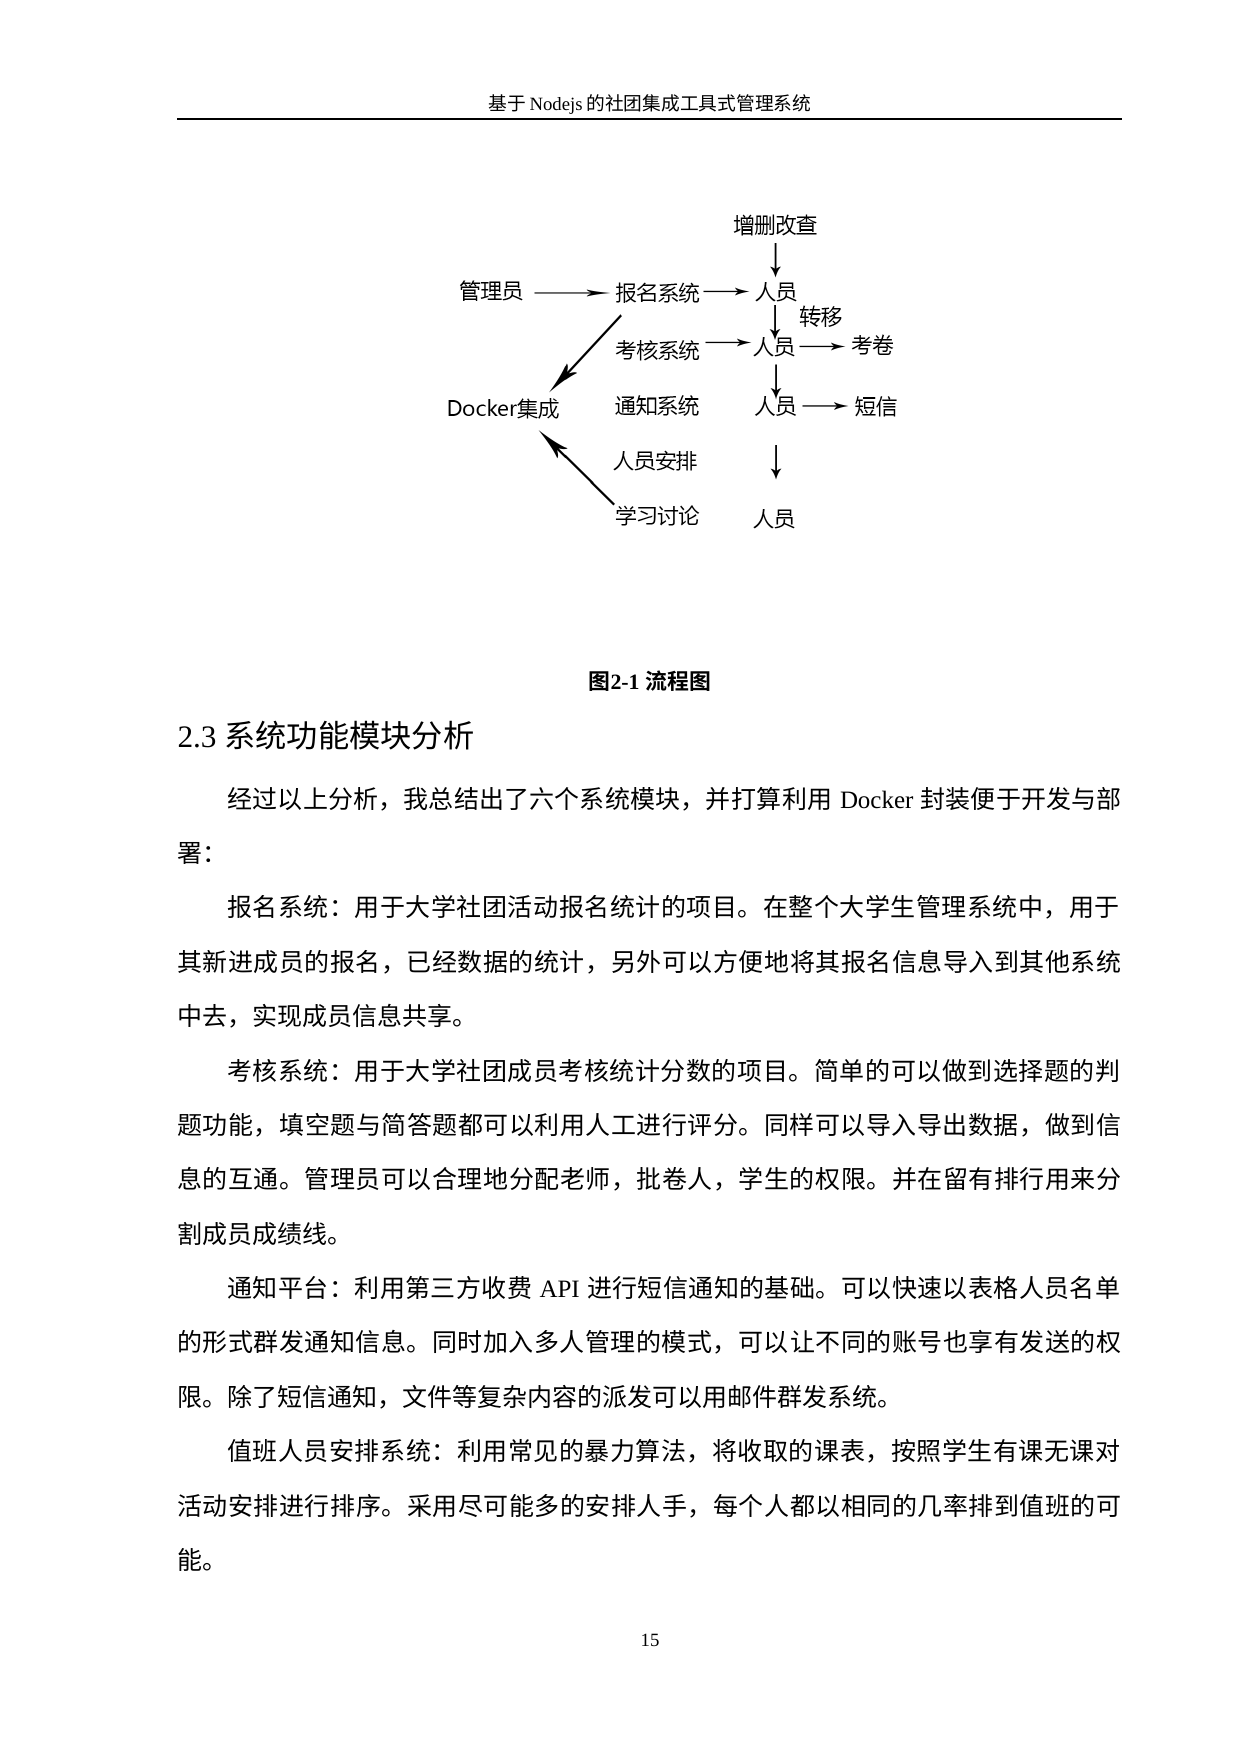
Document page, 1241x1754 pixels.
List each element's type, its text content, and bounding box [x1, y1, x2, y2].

text 通知平台：利用第三方收费 API 进行短信通知的基础。可以快速以表格人员名单的形式群发通知信息。同时加入多人管理的模式，可以让不同的账号也享有发送的权限。除了短信通知，文件等复杂内容的派发可以用邮件群发系统。 [177, 1268, 1122, 1413]
subtitle 系统功能模块分析 [177, 711, 1122, 756]
text 值班人员安排系统：利用常见的暴力算法，将收取的课表，按照学生有课无课对活动安排进行排序。采用尽可能多的安排人手，每个人都以相同的几率排到值班的可能。 [177, 1432, 1122, 1577]
picture [398, 147, 901, 650]
text 经过以上分析，我总结出了六个系统模块，并打算利用 Docker 封装便于开发与部署： [177, 779, 1122, 870]
text 考核系统：用于大学社团成员考核统计分数的项目。简单的可以做到选择题的判题功能，填空题与简答题都可以利用人工进行评分。同样可以导入导出数据，做到信息的互通。管理员可以合理地分配老师，批卷人，学生的权限。并在留有排行用来分割成员成绩线。 [177, 1051, 1122, 1250]
subtitle 流程图 [177, 664, 1122, 695]
text 报名系统：用于大学社团活动报名统计的项目。在整个大学生管理系统中，用于其新进成员的报名，已经数据的统计，另外可以方便地将其报名信息导入到其他系统中去，实现成员信息共享。 [177, 888, 1122, 1033]
